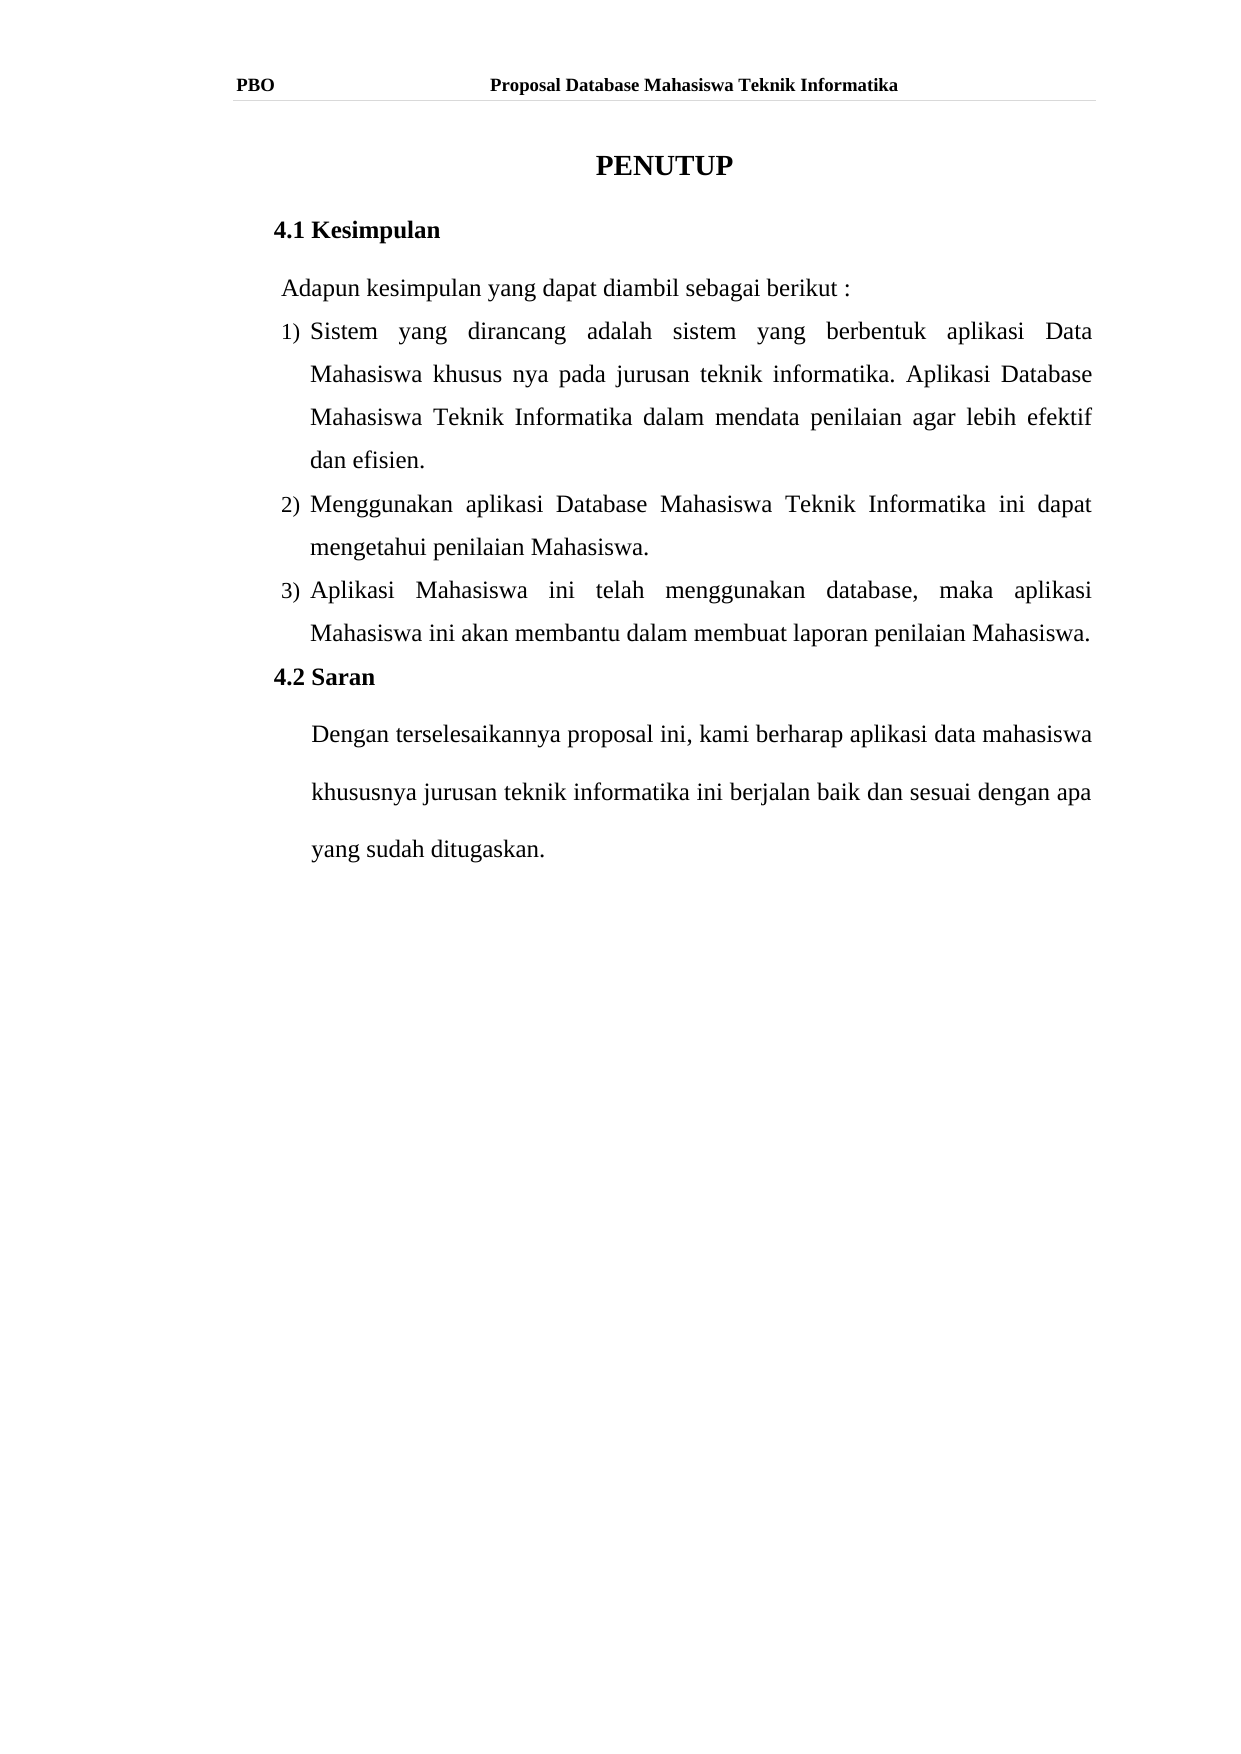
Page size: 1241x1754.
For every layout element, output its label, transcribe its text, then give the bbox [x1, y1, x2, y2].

list Saran [274, 662, 1093, 690]
list Kesimpulan [274, 215, 1093, 244]
text PENUTUP [236, 148, 1093, 181]
list Menggunakan aplikasi Database Mahasiswa Teknik Informatika ini dapat mengetahui penilaian Mahasiswa. [281, 489, 1093, 561]
list Aplikasi Mahasiswa ini telah menggunakan database, maka aplikasi Mahasiswa ini akan membantu dalam membuat laporan penilaian Mahasiswa. [281, 575, 1093, 647]
text Adapun kesimpulan yang dapat diambil sebagai berikut : [281, 273, 1093, 301]
list Sistem yang dirancang adalah sistem yang berbentuk aplikasi Data Mahasiswa khusus nya pada jurusan teknik informatika. Aplikasi Database Mahasiswa Teknik Informatika dalam mendata penilaian agar lebih efektif dan efisien. [281, 316, 1093, 474]
list Dengan terselesaikannya proposal ini, kami berharap aplikasi data mahasiswa khususnya jurusan teknik informatika ini berjalan baik dan sesuai dengan apa yang sudah ditugaskan. [311, 719, 1093, 863]
